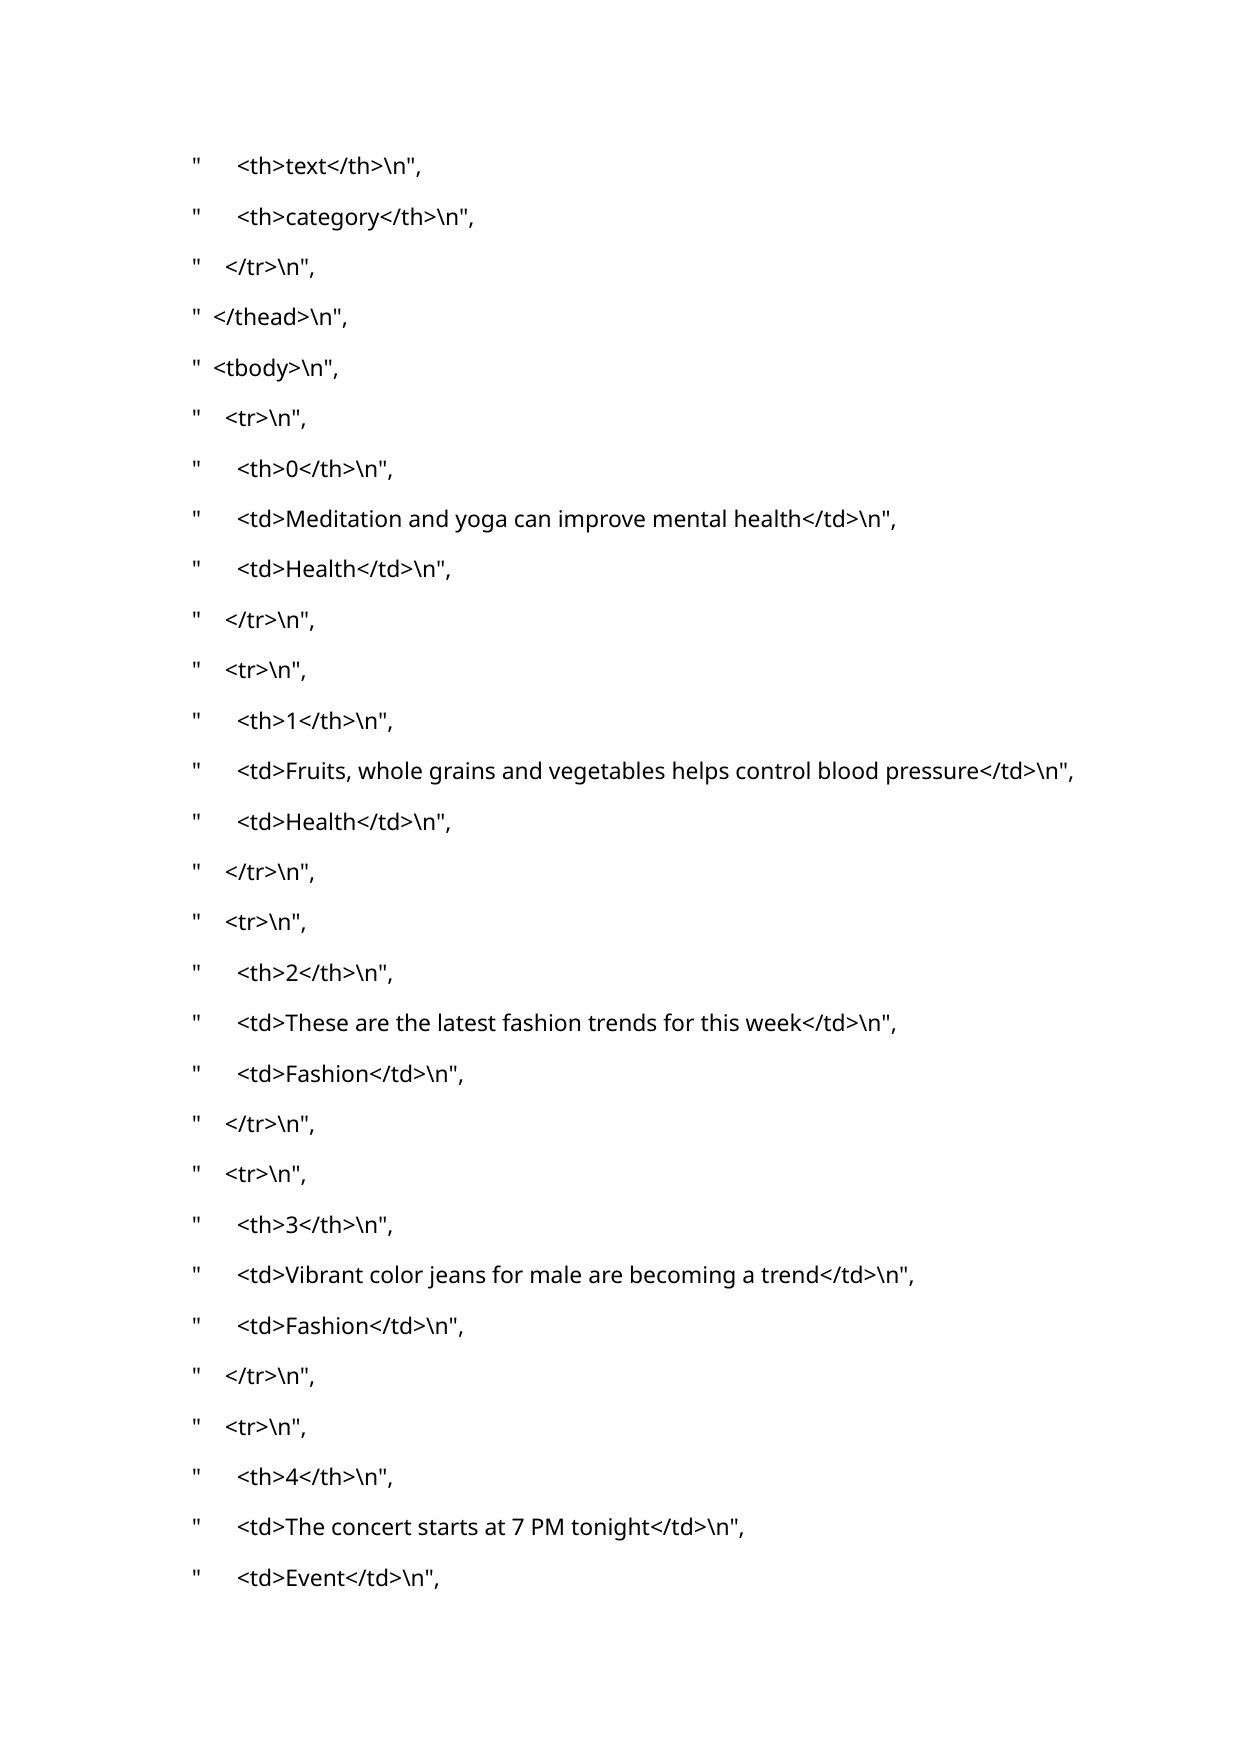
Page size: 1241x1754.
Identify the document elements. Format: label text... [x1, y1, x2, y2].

text " </thead>\n", [150, 301, 1090, 332]
text " <th>0</th>\n", [150, 452, 1090, 484]
text " <td>Vibrant color jeans for male are becoming a trend</td>\n", [150, 1259, 1090, 1290]
text " <th>1</th>\n", [150, 704, 1090, 736]
text " </tr>\n", [150, 1108, 1090, 1139]
text " <td>These are the latest fashion trends for this week</td>\n", [150, 1007, 1090, 1038]
text " <th>2</th>\n", [150, 957, 1090, 988]
text " <td>Meditation and yoga can improve mental health</td>\n", [150, 503, 1090, 534]
text " <td>Event</td>\n", [150, 1562, 1090, 1593]
text " <tbody>\n", [150, 352, 1090, 383]
text " </tr>\n", [150, 856, 1090, 887]
text " <th>4</th>\n", [150, 1461, 1090, 1492]
text " <tr>\n", [150, 1158, 1090, 1189]
text " </tr>\n", [150, 1360, 1090, 1391]
text " <td>Fashion</td>\n", [150, 1309, 1090, 1341]
text " <th>text</th>\n", [150, 150, 1090, 181]
text " <tr>\n", [150, 906, 1090, 937]
text " <td>Fruits, whole grains and vegetables helps control blood pressure</td>\n", [150, 755, 1090, 786]
text " </tr>\n", [150, 604, 1090, 635]
text " <td>Health</td>\n", [150, 553, 1090, 584]
text " <tr>\n", [150, 402, 1090, 433]
text " <td>Health</td>\n", [150, 805, 1090, 837]
text " <td>Fashion</td>\n", [150, 1057, 1090, 1089]
text " <th>category</th>\n", [150, 200, 1090, 232]
text " </tr>\n", [150, 251, 1090, 282]
text " <td>The concert starts at 7 PM tonight</td>\n", [150, 1511, 1090, 1542]
text " <tr>\n", [150, 1410, 1090, 1442]
text " <th>3</th>\n", [150, 1209, 1090, 1240]
text " <tr>\n", [150, 654, 1090, 685]
